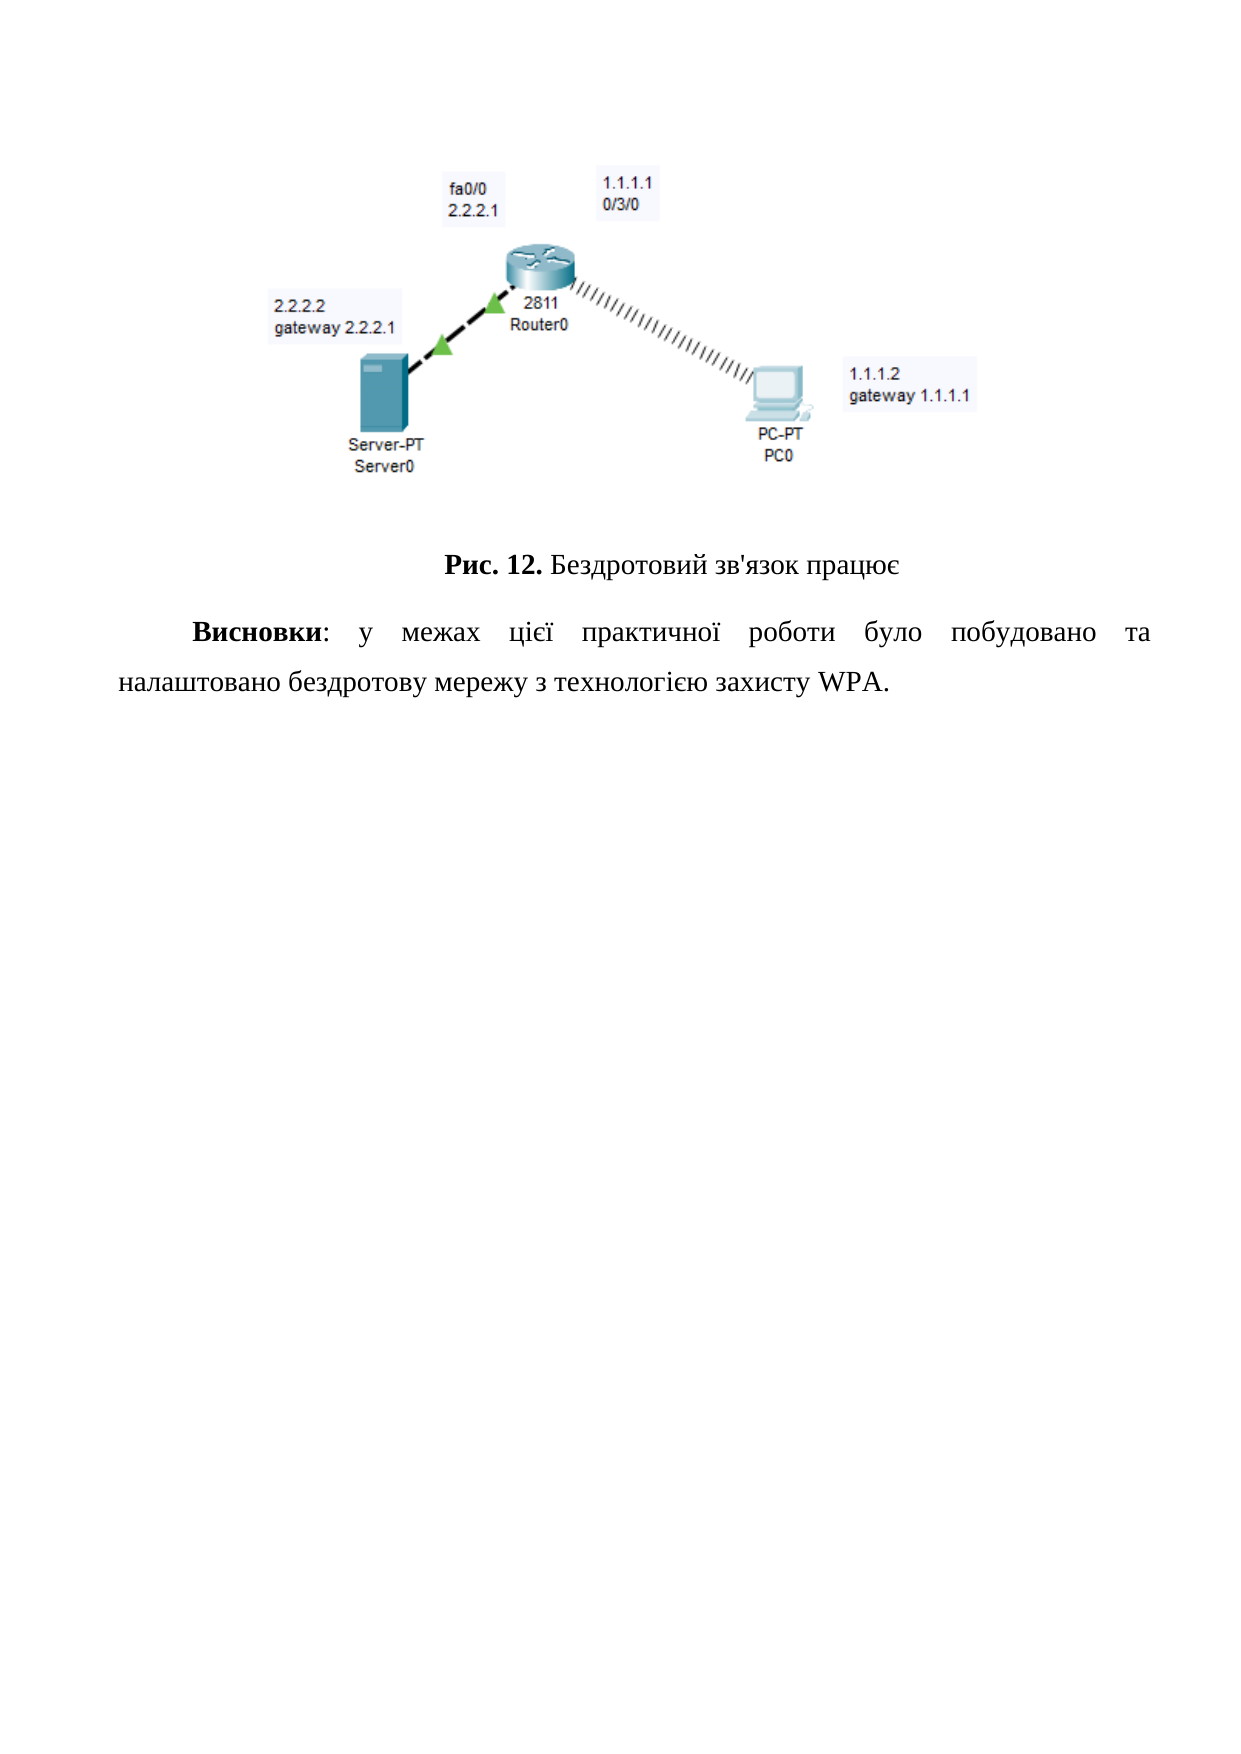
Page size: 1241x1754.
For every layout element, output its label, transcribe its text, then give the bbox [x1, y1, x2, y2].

text Рис. 12. Бездротовий зв'язок працює [118, 547, 1152, 580]
picture [239, 118, 1104, 514]
text Висновки: у межах цієї практичної роботи було побудовано та налаштовано бездротову мережу з технологією захисту WPA. [118, 614, 1152, 698]
